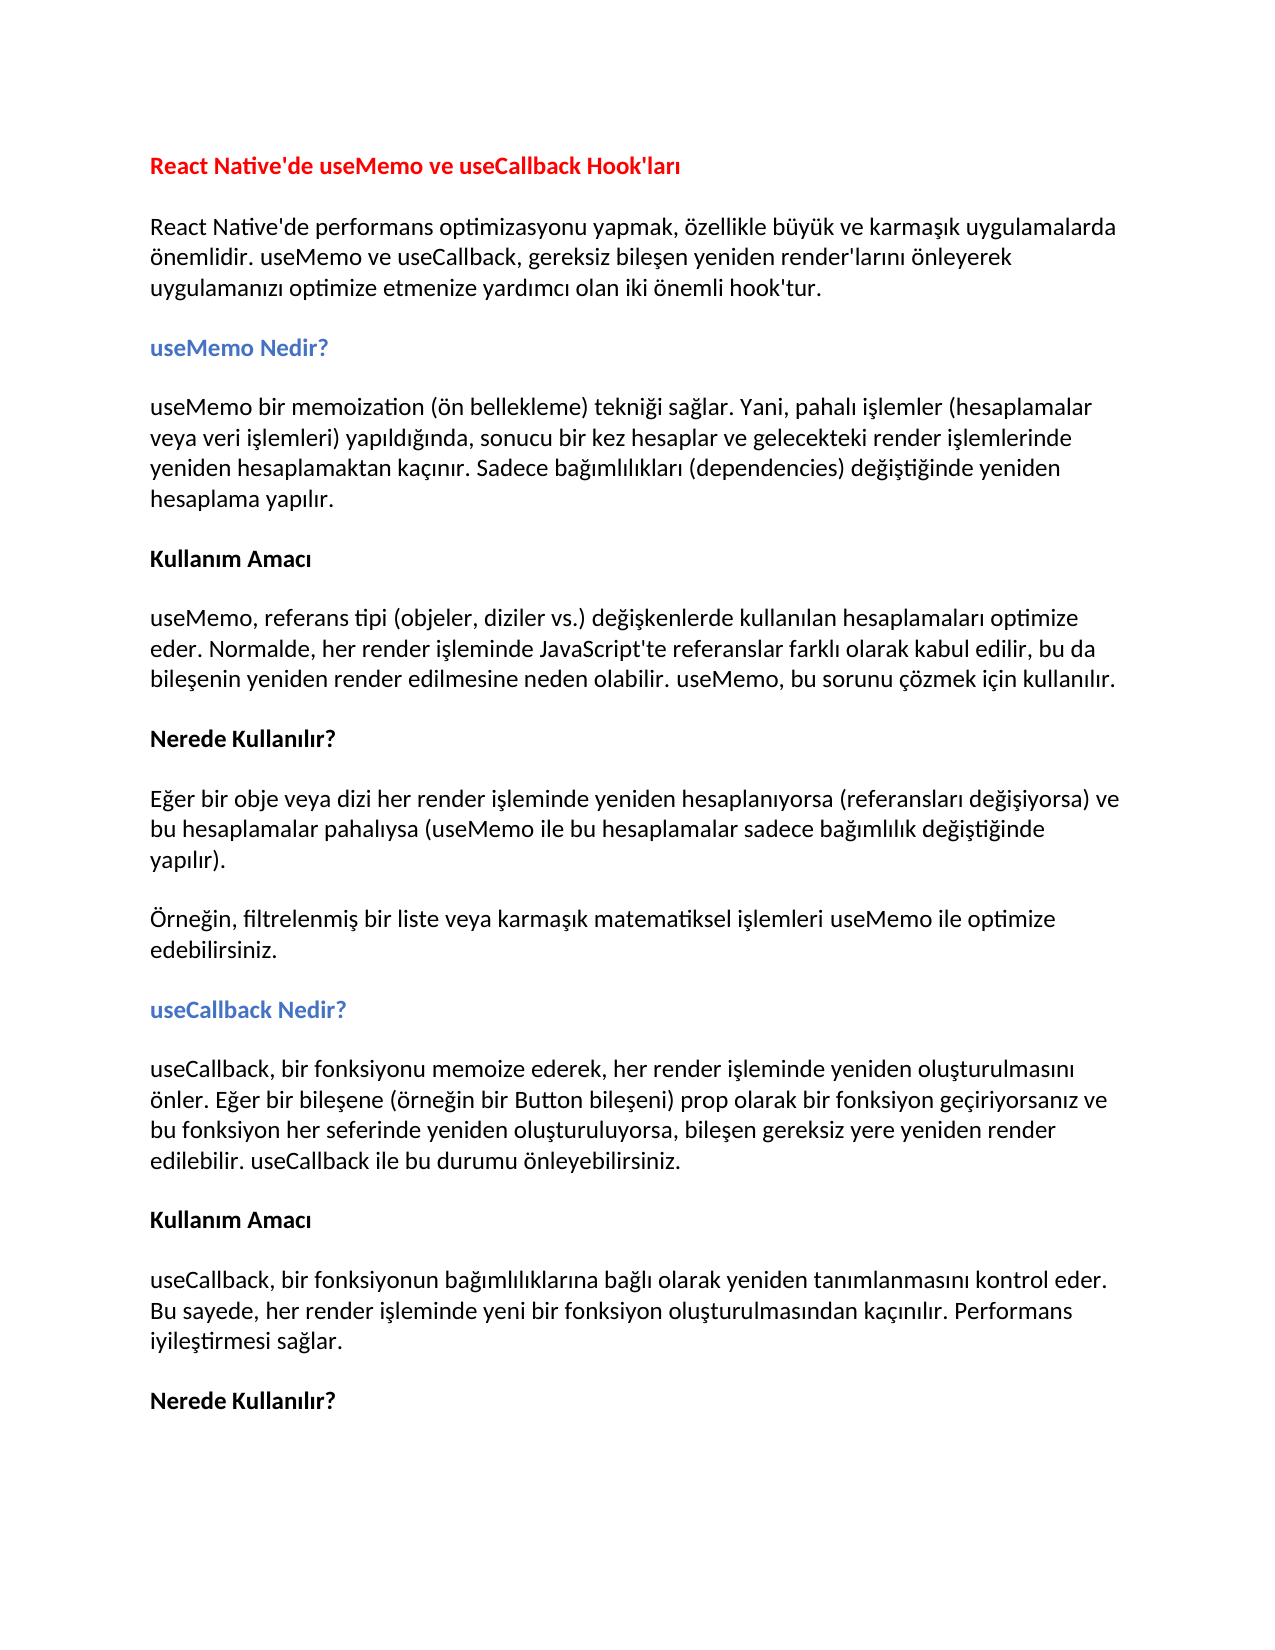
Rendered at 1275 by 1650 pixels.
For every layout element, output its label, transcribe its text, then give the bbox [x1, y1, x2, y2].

text React Native'de useMemo ve useCallback Hook'ları [150, 150, 1125, 181]
text Kullanım Amacı [150, 543, 1125, 573]
text React Native'de performans optimizasyonu yapmak, özellikle büyük ve karmaşık uygulamalarda önemlidir. useMemo ve useCallback, gereksiz bileşen yeniden render'larını önleyerek uygulamanızı optimize etmenize yardımcı olan iki önemli hook'tur. [150, 211, 1125, 303]
text useMemo Nedir? [150, 332, 1125, 362]
subtitle Kullanım Amacı [150, 1205, 1125, 1235]
subtitle useCallback Nedir? [150, 994, 1125, 1024]
text useCallback, bir fonksiyonun bağımlılıklarına bağlı olarak yeniden tanımlanmasını kontrol eder. Bu sayede, her render işleminde yeni bir fonksiyon oluşturulmasından kaçınılır. Performans iyileştirmesi sağlar. [150, 1264, 1125, 1356]
text Nerede Kullanılır? [150, 723, 1125, 754]
text useMemo, referans tipi (objeler, diziler vs.) değişkenlerde kullanılan hesaplamaları optimize eder. Normalde, her render işleminde JavaScript'te referanslar farklı olarak kabul edilir, bu da bileşenin yeniden render edilmesine neden olabilir. useMemo, bu sorunu çözmek için kullanılır. [150, 602, 1125, 694]
text Örneğin, filtrelenmiş bir liste veya karmaşık matematiksel işlemleri useMemo ile optimize edebilirsiniz. [150, 903, 1125, 964]
text useCallback, bir fonksiyonu memoize ederek, her render işleminde yeniden oluşturulmasını önler. Eğer bir bileşene (örneğin bir Button bileşeni) prop olarak bir fonksiyon geçiriyorsanız ve bu fonksiyon her seferinde yeniden oluşturuluyorsa, bileşen gereksiz yere yeniden render edilebilir. useCallback ile bu durumu önleyebilirsiniz. [150, 1053, 1125, 1176]
text Eğer bir obje veya dizi her render işleminde yeniden hesaplanıyorsa (referansları değişiyorsa) ve bu hesaplamalar pahalıysa (useMemo ile bu hesaplamalar sadece bağımlılık değiştiğinde yapılır). [150, 783, 1125, 874]
text useMemo bir memoization (ön bellekleme) tekniği sağlar. Yani, pahalı işlemler (hesaplamalar veya veri işlemleri) yapıldığında, sonucu bir kez hesaplar ve gelecekteki render işlemlerinde yeniden hesaplamaktan kaçınır. Sadece bağımlılıkları (dependencies) değiştiğinde yeniden hesaplama yapılır. [150, 391, 1125, 513]
text Nerede Kullanılır? [150, 1385, 1125, 1416]
